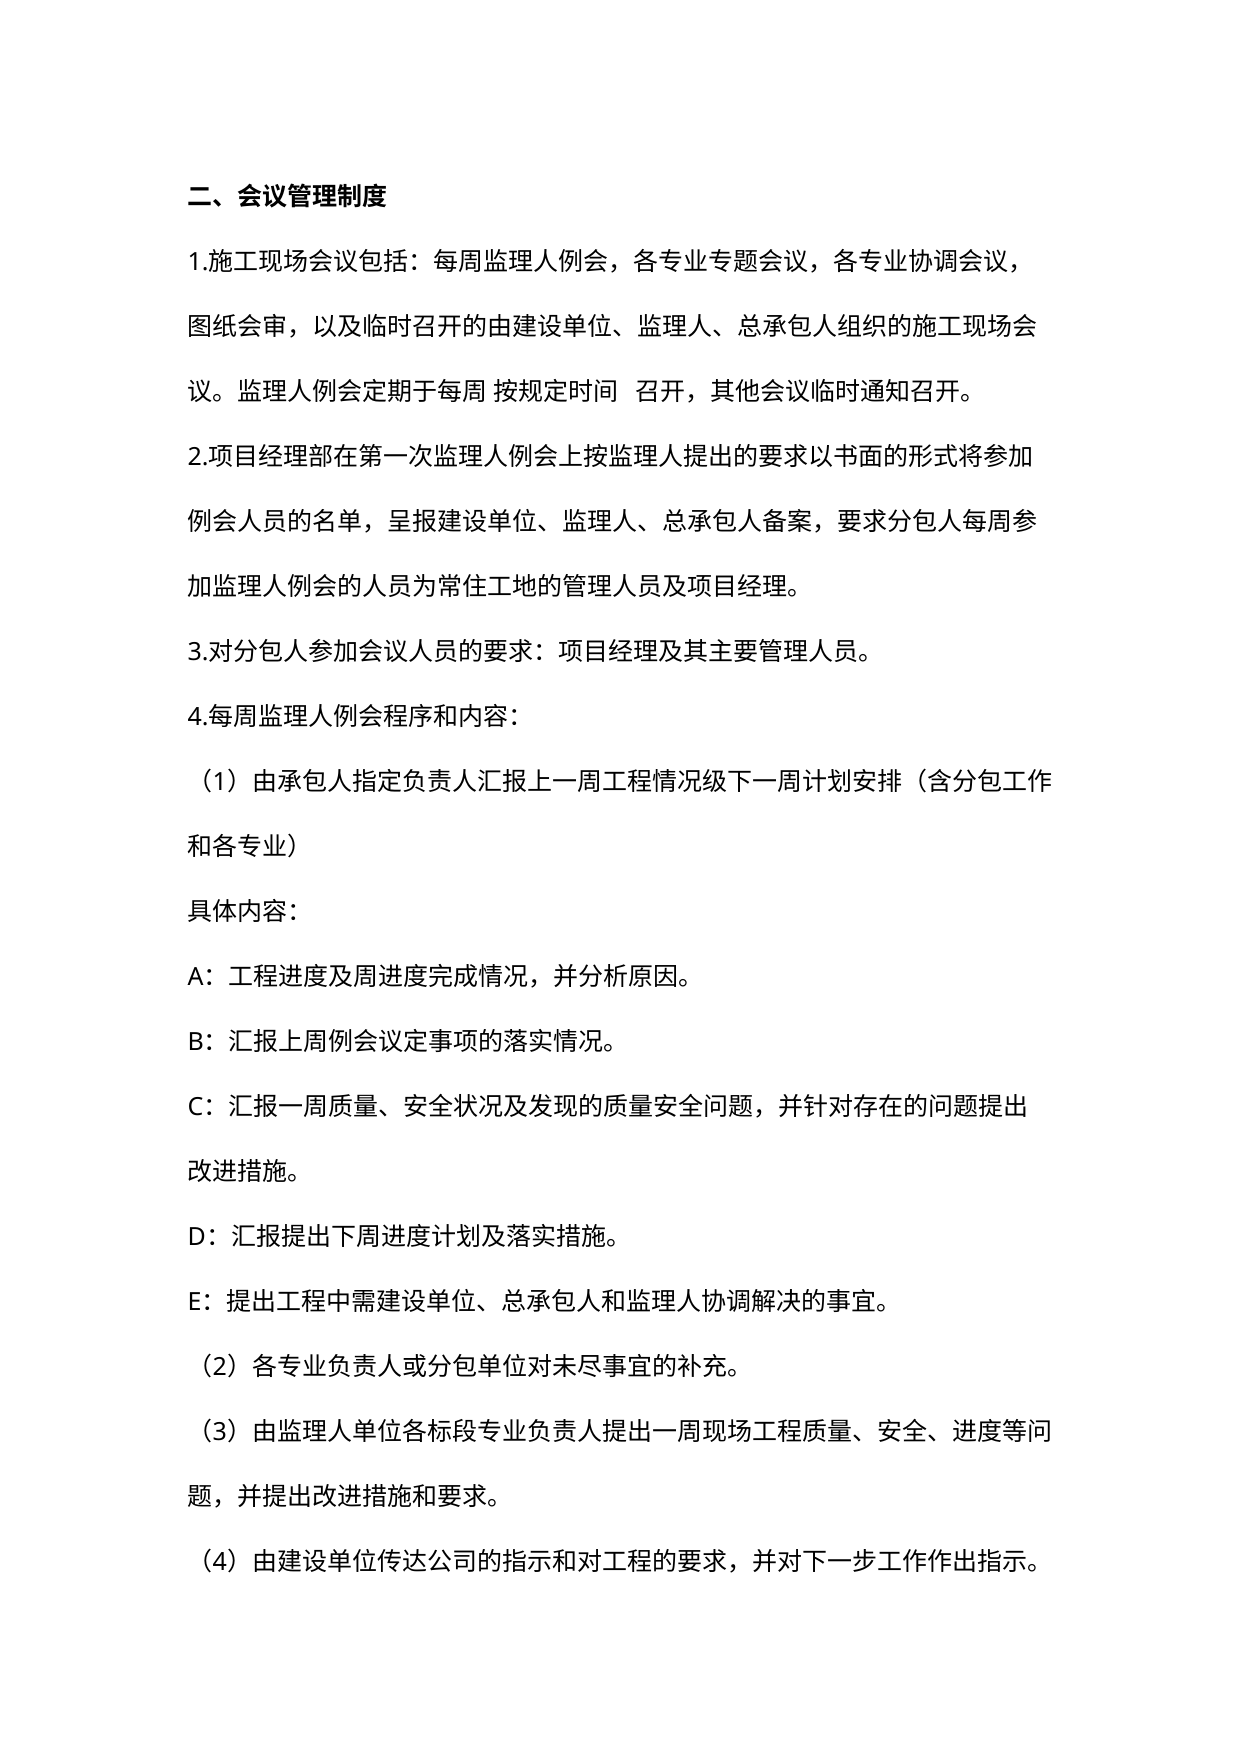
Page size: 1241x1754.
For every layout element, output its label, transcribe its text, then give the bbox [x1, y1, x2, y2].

text 3.对分包人参加会议人员的要求：项目经理及其主要管理人员。 [187, 617, 1053, 682]
text 4.每周监理人例会程序和内容： [187, 682, 1053, 747]
text 2.项目经理部在第一次监理人例会上按监理人提出的要求以书面的形式将参加例会人员的名单，呈报建设单位、监理人、总承包人备案，要求分包人每周参加监理人例会的人员为常住工地的管理人员及项目经理。 [187, 422, 1053, 617]
subtitle 二、会议管理制度 [187, 162, 1053, 227]
text （1）由承包人指定负责人汇报上一周工程情况级下一周计划安排（含分包工作和各专业） [187, 747, 1053, 877]
text C：汇报一周质量、安全状况及发现的质量安全问题，并针对存在的问题提出改进措施。 [187, 1072, 1053, 1202]
text 1.施工现场会议包括：每周监理人例会，各专业专题会议，各专业协调会议，图纸会审，以及临时召开的由建设单位、监理人、总承包人组织的施工现场会议。监理人例会定期于每周 按规定时间 召开，其他会议临时通知召开。 [187, 227, 1053, 422]
text D：汇报提出下周进度计划及落实措施。 [187, 1202, 1053, 1267]
text 具体内容： [187, 877, 1053, 942]
text （3）由监理人单位各标段专业负责人提出一周现场工程质量、安全、进度等问题，并提出改进措施和要求。 [187, 1397, 1053, 1527]
text （4）由建设单位传达公司的指示和对工程的要求，并对下一步工作作出指示。 [187, 1527, 1053, 1592]
text A：工程进度及周进度完成情况，并分析原因。 [187, 942, 1053, 1007]
text B：汇报上周例会议定事项的落实情况。 [187, 1007, 1053, 1072]
text E：提出工程中需建设单位、总承包人和监理人协调解决的事宜。 [187, 1267, 1053, 1332]
text （2）各专业负责人或分包单位对未尽事宜的补充。 [187, 1332, 1053, 1397]
